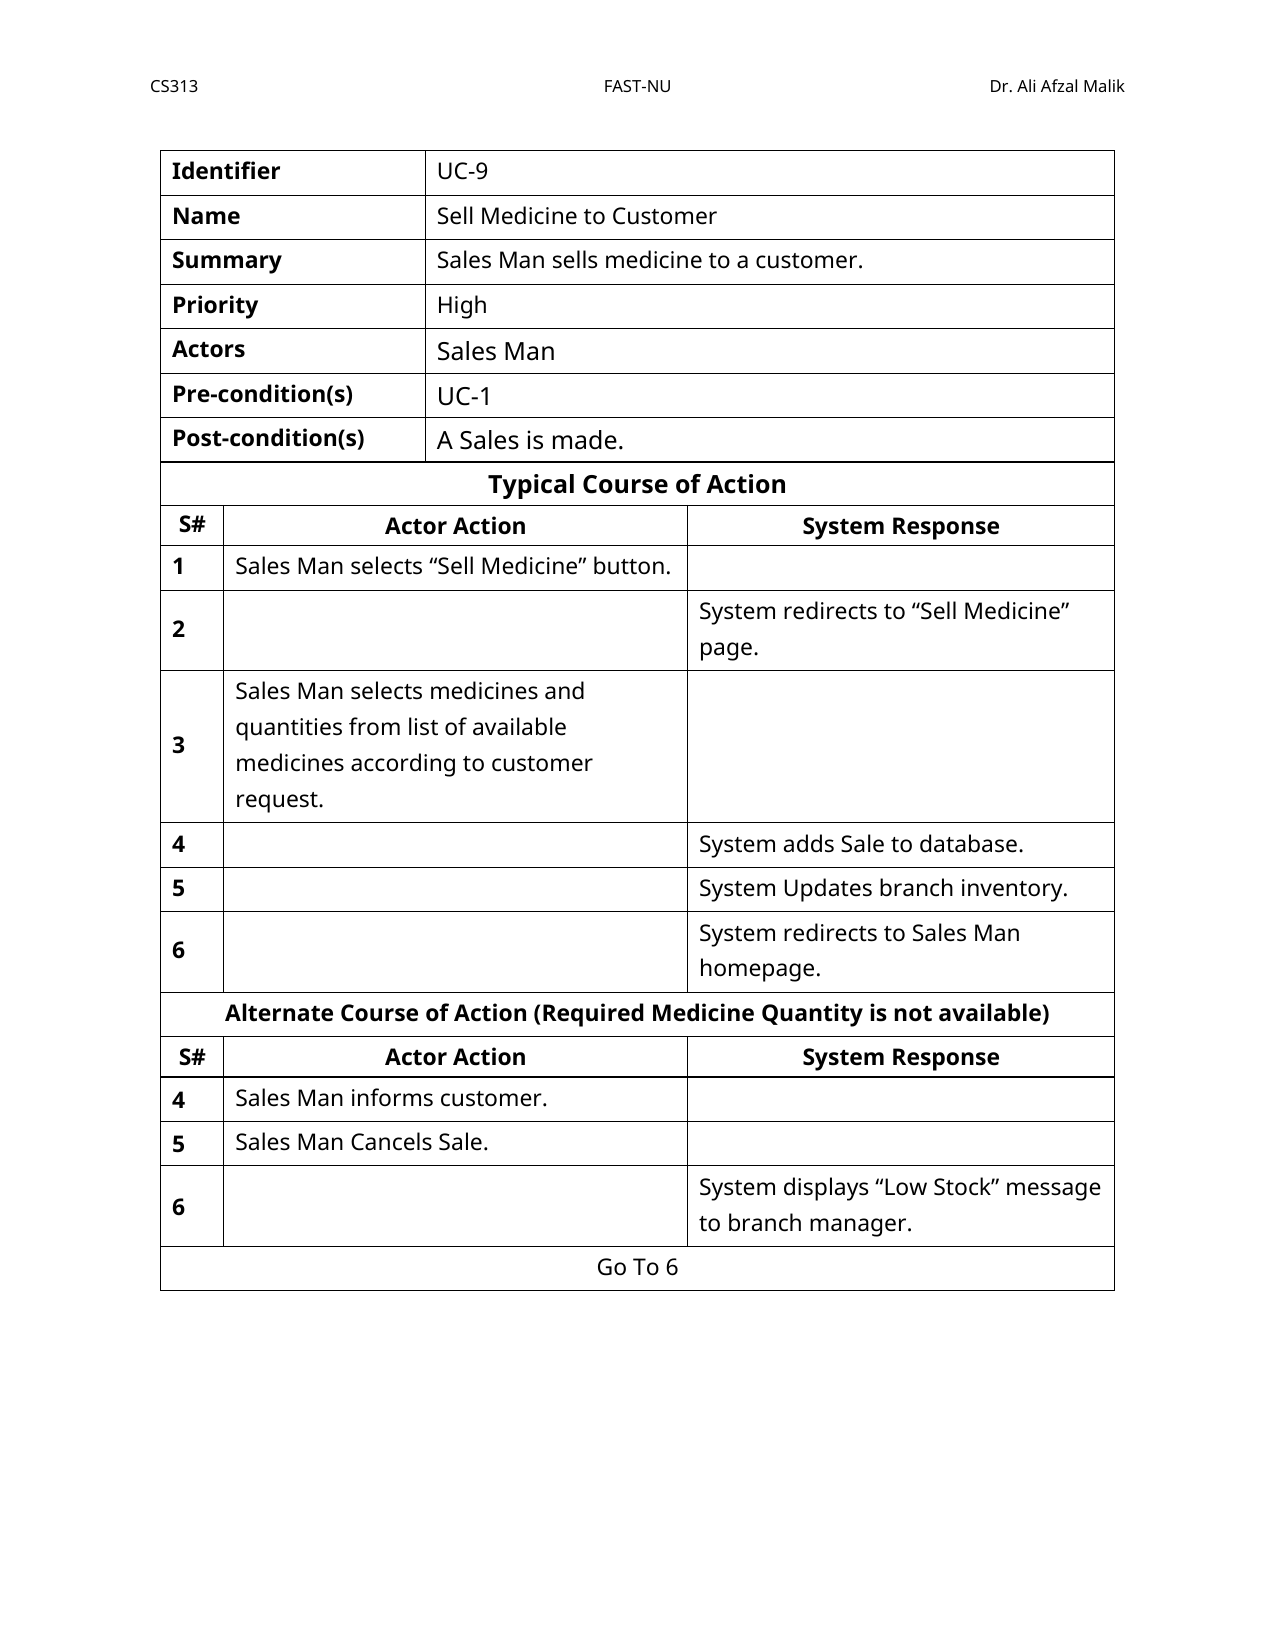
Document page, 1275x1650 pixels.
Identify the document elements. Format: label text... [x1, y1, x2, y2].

table_cell Sales Man informs customer. [224, 1078, 687, 1121]
table_cell S# [161, 506, 223, 545]
table_header Identifier [161, 151, 425, 194]
table_cell [688, 1122, 1114, 1165]
table_cell [224, 1166, 687, 1246]
table_cell System Response [688, 1037, 1114, 1076]
table_cell Go To 6 [161, 1247, 1114, 1290]
table_cell Typical Course of Action [161, 463, 1114, 505]
table_cell 1 [161, 546, 223, 589]
table_cell 2 [161, 591, 223, 670]
table_cell Alternate Course of Action (Required Medicine Quantity is not available) [161, 993, 1114, 1036]
table_cell Sales Man selects “Sell Medicine” button. [224, 546, 687, 589]
table_cell 5 [161, 868, 223, 911]
table_cell A Sales is made. [426, 418, 1114, 461]
table_cell Sales Man [426, 329, 1114, 372]
table_cell System Response [688, 506, 1114, 545]
table_cell 4 [161, 1078, 223, 1121]
table_cell Actor Action [224, 1037, 687, 1076]
table_cell System adds Sale to database. [688, 823, 1114, 867]
table_cell UC-1 [426, 374, 1114, 417]
table_cell 6 [161, 912, 223, 992]
table_cell Sales Man selects medicines and quantities from list of available medicines according to customer request. [224, 671, 687, 822]
table_cell Priority [161, 285, 425, 328]
table_cell [224, 912, 687, 992]
table_cell 6 [161, 1166, 223, 1246]
table_cell [688, 1078, 1114, 1121]
table_cell [224, 868, 687, 911]
table_cell Sell Medicine to Customer [426, 196, 1114, 239]
table_cell System Updates branch inventory. [688, 868, 1114, 911]
table_cell 4 [161, 823, 223, 867]
table_cell 5 [161, 1122, 223, 1165]
table_cell Post-condition(s) [161, 418, 425, 461]
table_cell [224, 591, 687, 670]
table_cell System redirects to “Sell Medicine” page. [688, 591, 1114, 670]
table_cell Summary [161, 240, 425, 283]
table_cell Name [161, 196, 425, 239]
table_cell Sales Man sells medicine to a customer. [426, 240, 1114, 283]
table_header UC-9 [426, 151, 1114, 194]
table_cell Sales Man Cancels Sale. [224, 1122, 687, 1165]
table_cell 3 [161, 671, 223, 822]
table_cell High [426, 285, 1114, 328]
table_cell [688, 671, 1114, 822]
table_cell System displays “Low Stock” message to branch manager. [688, 1166, 1114, 1246]
table_cell S# [161, 1037, 223, 1076]
table_cell System redirects to Sales Man homepage. [688, 912, 1114, 992]
table_cell Pre-condition(s) [161, 374, 425, 417]
table_cell Actors [161, 329, 425, 372]
table_cell [224, 823, 687, 867]
table_cell Actor Action [224, 506, 687, 545]
table_cell [688, 546, 1114, 589]
